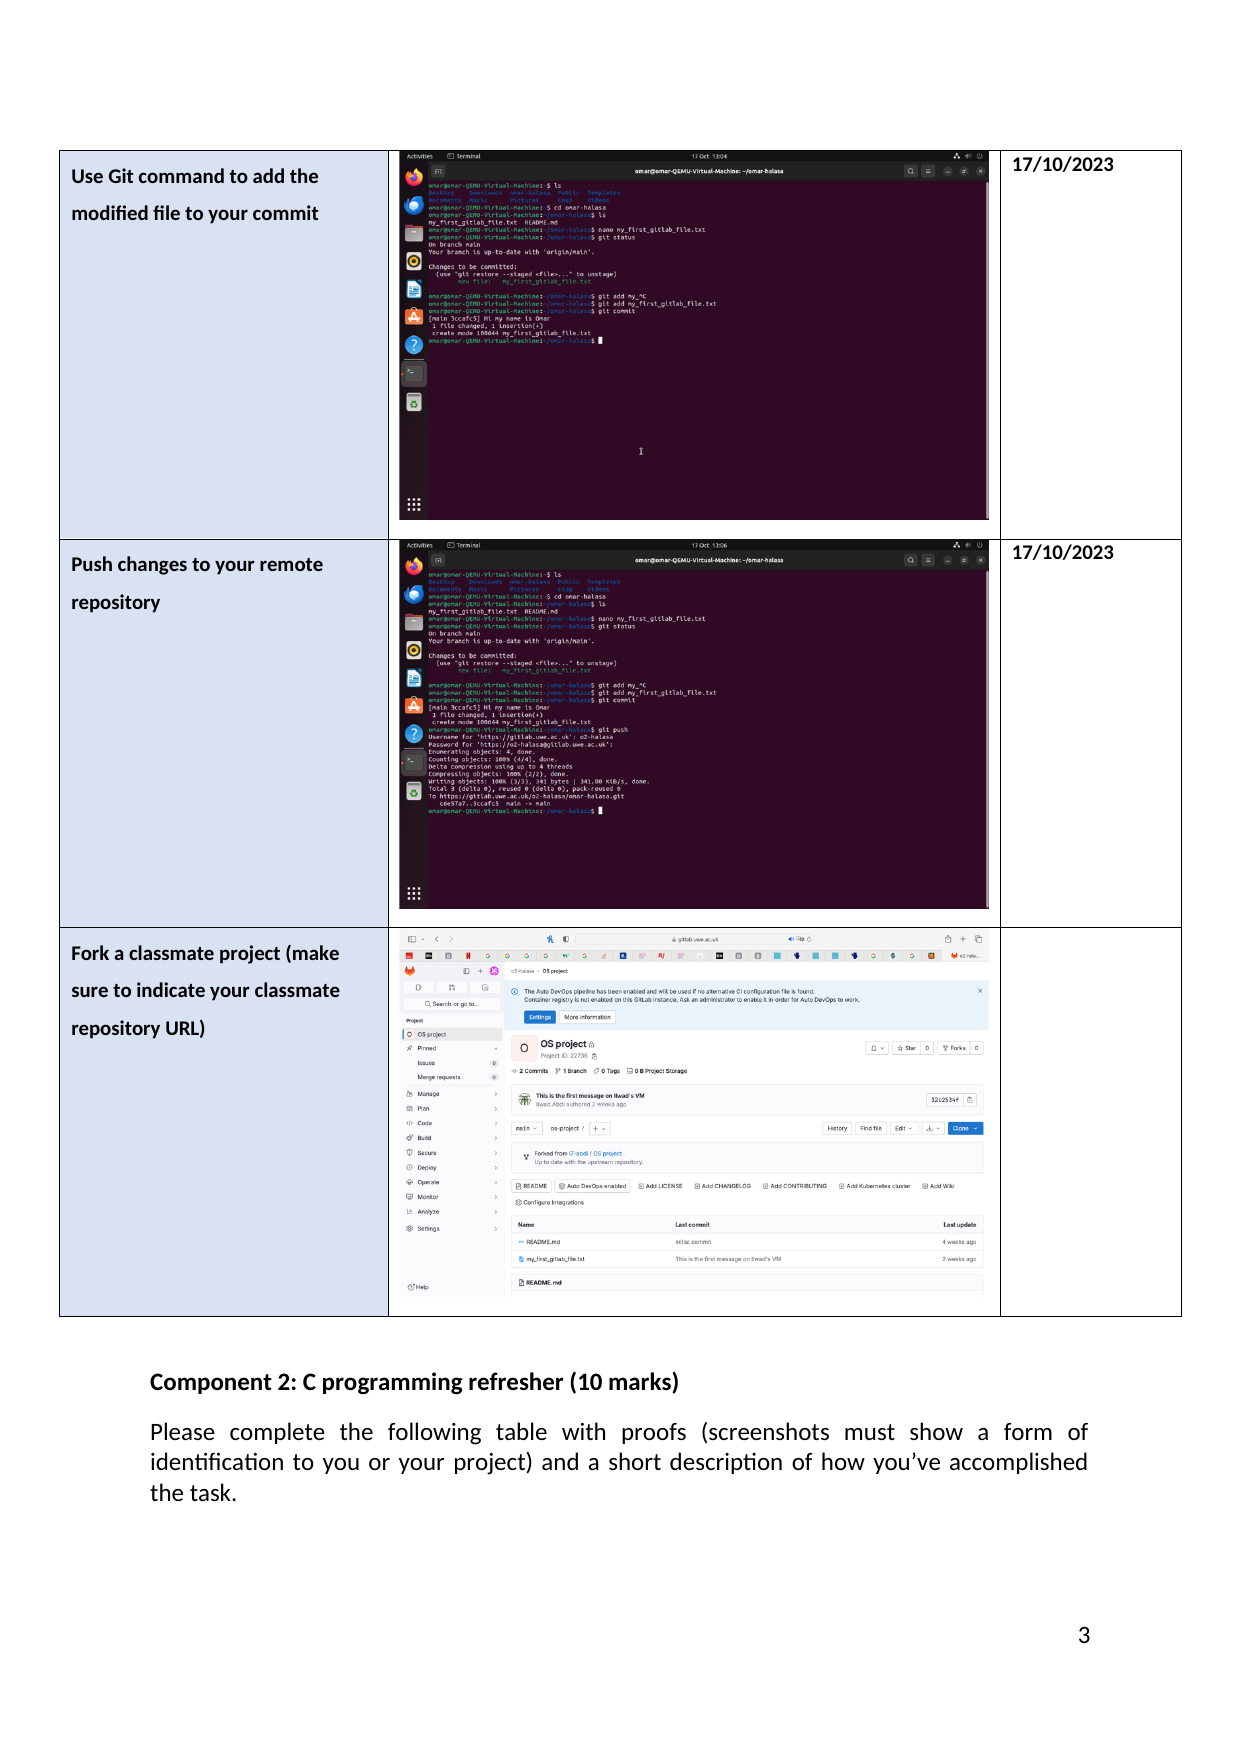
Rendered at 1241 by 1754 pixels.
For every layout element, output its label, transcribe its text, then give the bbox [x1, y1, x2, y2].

picture [399, 928, 989, 1297]
table_cell [389, 928, 1000, 1316]
table_cell Use Git command to add the modified file to your commit [60, 151, 388, 538]
table_cell [389, 540, 1000, 927]
table_cell Push changes to your remote repository [60, 540, 388, 927]
table_cell [389, 151, 1000, 538]
table_cell 17/10/2023 [1001, 151, 1181, 538]
picture [399, 539, 989, 909]
table_cell [1001, 928, 1181, 1316]
text Please complete the following table with proofs (screenshots must show a form of identification to you or your project) and a short description of how you’ve accomplished the task. [150, 1416, 1090, 1507]
table_cell Fork a classmate project (make sure to indicate your classmate repository URL) [60, 928, 388, 1316]
table_cell 17/10/2023 [1001, 540, 1181, 927]
text Component 2: C programming refresher (10 marks) [150, 1366, 1090, 1397]
picture [399, 151, 989, 520]
